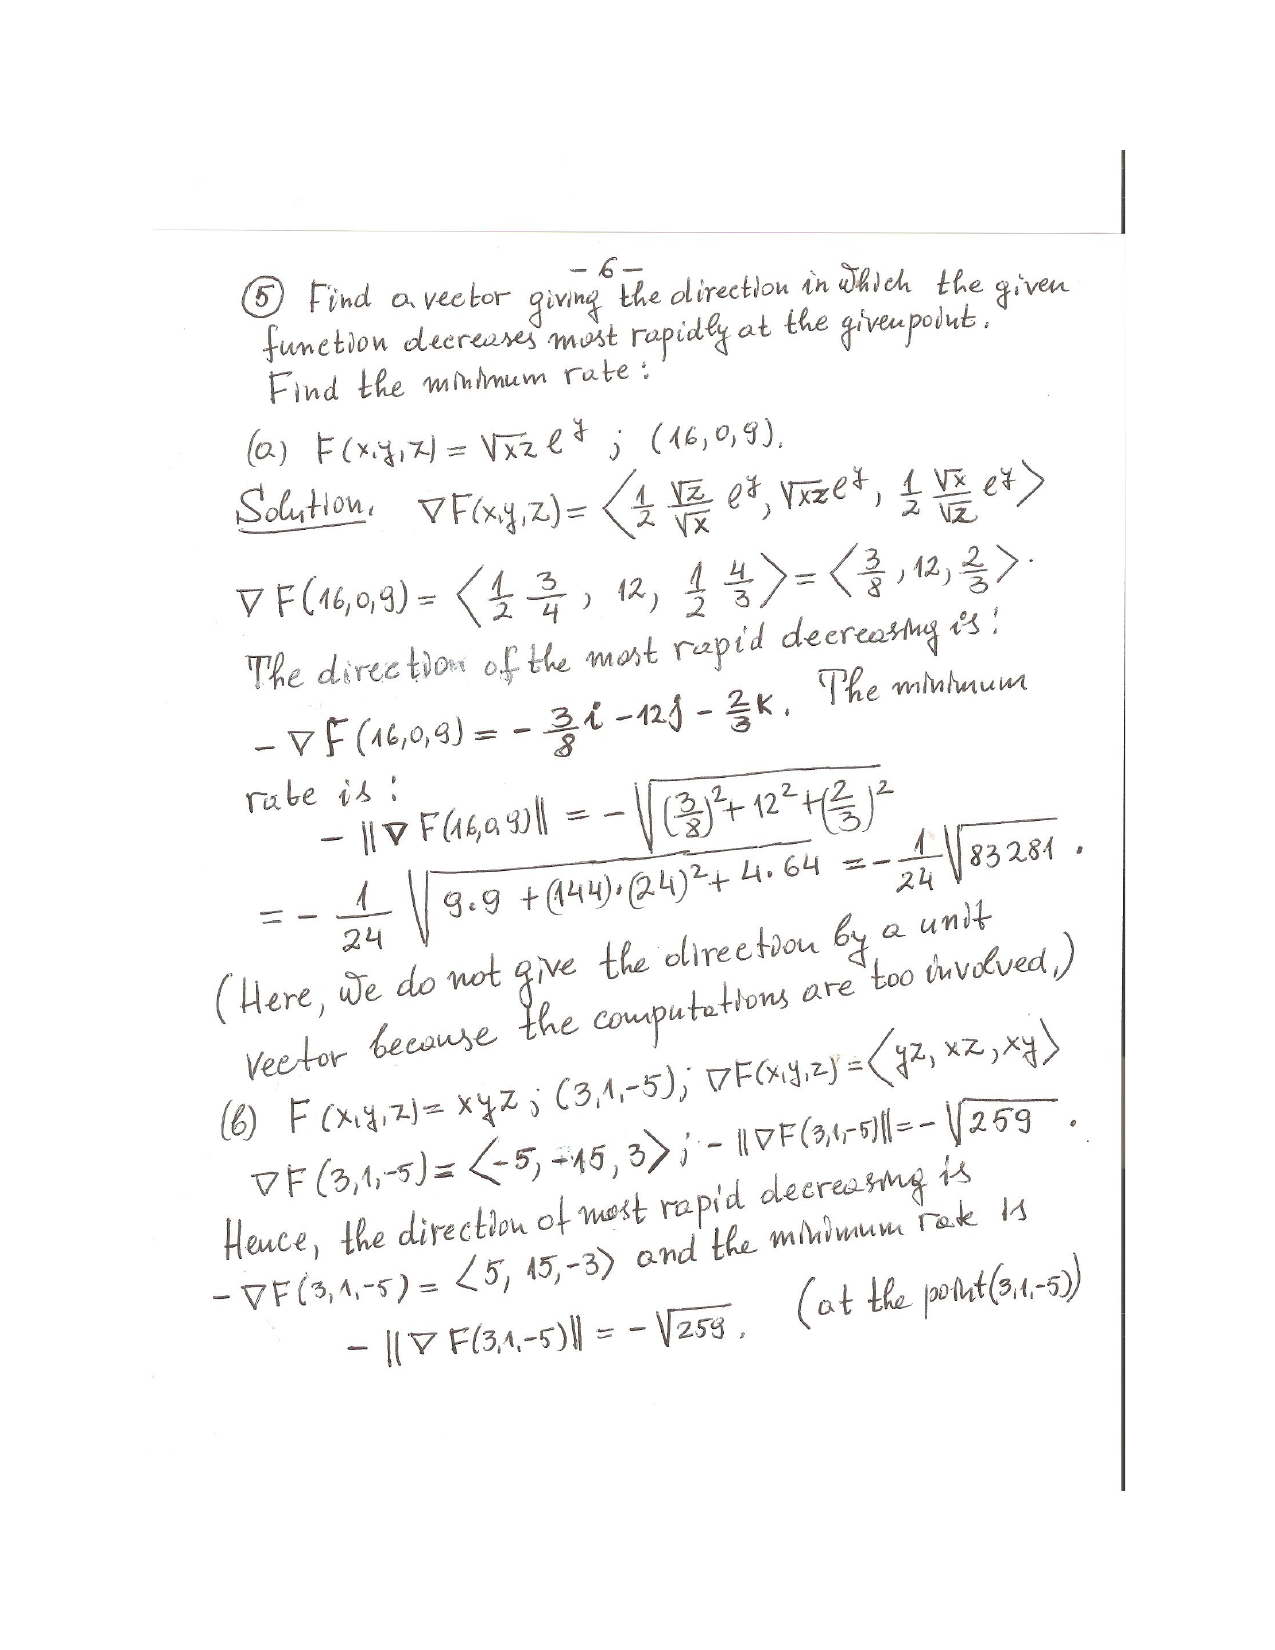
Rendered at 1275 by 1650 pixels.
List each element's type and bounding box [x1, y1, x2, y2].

picture [150, 150, 1125, 1491]
